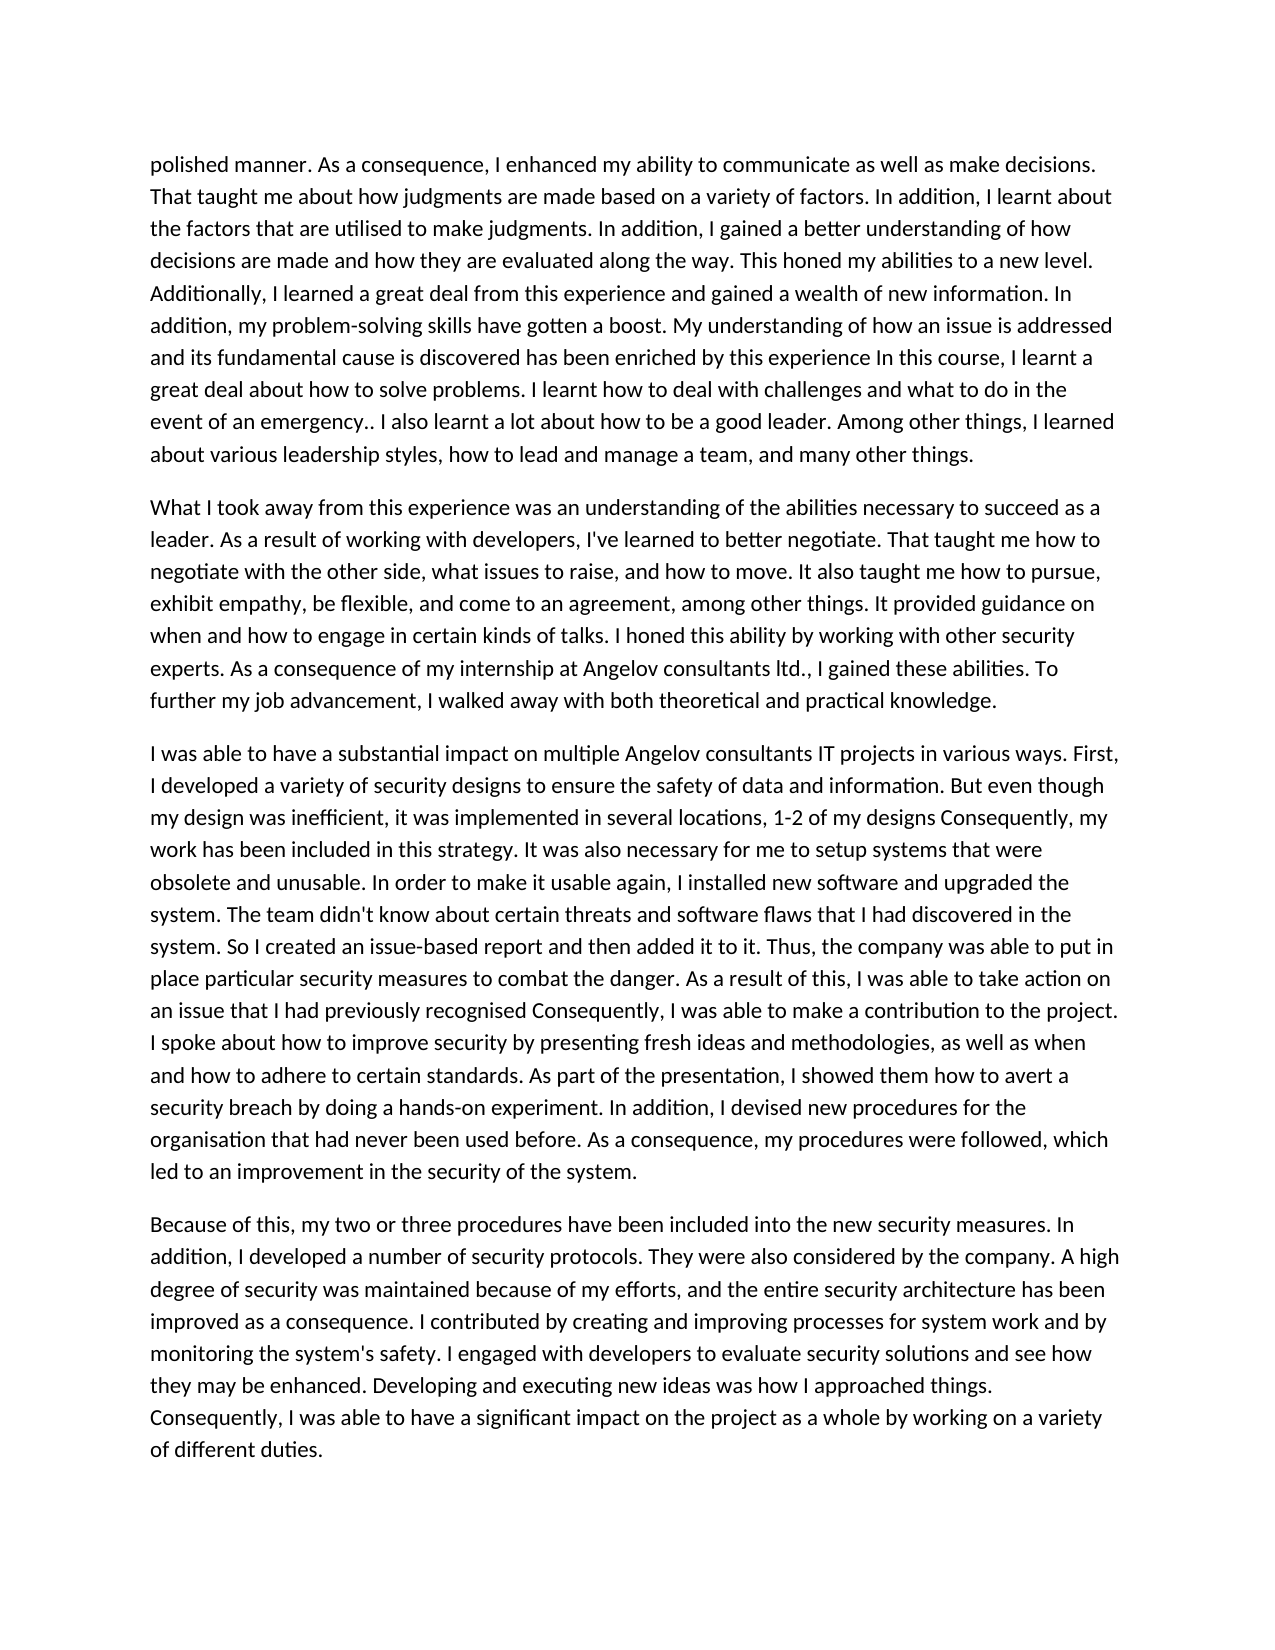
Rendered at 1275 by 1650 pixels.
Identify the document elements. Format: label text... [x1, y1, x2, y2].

text Because of this, my two or three procedures have been included into the new security measures. In addition, I developed a number of security protocols. They were also considered by the company. A high degree of security was maintained because of my efforts, and the entire security architecture has been improved as a consequence. I contributed by creating and improving processes for system work and by monitoring the system's safety. I engaged with developers to evaluate security solutions and see how they may be enhanced. Developing and executing new ideas was how I approached things. Consequently, I was able to have a significant impact on the project as a whole by working on a variety of different duties. [150, 1210, 1125, 1464]
text What I took away from this experience was an understanding of the abilities necessary to succeed as a leader. As a result of working with developers, I've learned to better negotiate. That taught me how to negotiate with the other side, what issues to raise, and how to move. It also taught me how to pursue, exhibit empathy, be flexible, and come to an agreement, among other things. It provided guidance on when and how to engage in certain kinds of talks. I honed this ability by working with other security experts. As a consequence of my internship at Angelov consultants ltd., I gained these abilities. To further my job advancement, I walked away with both theoretical and practical knowledge. [150, 493, 1125, 714]
text I was able to have a substantial impact on multiple Angelov consultants IT projects in various ways. First, I developed a variety of security designs to ensure the safety of data and information. But even though my design was inefficient, it was implemented in several locations, 1-2 of my designs Consequently, my work has been included in this strategy. It was also necessary for me to setup systems that were obsolete and unusable. In order to make it usable again, I installed new software and upgraded the system. The team didn't know about certain threats and software flaws that I had discovered in the system. So I created an issue-based report and then added it to it. Thus, the company was able to put in place particular security measures to combat the danger. As a result of this, I was able to take action on an issue that I had previously recognised Consequently, I was able to make a contribution to the project. I spoke about how to improve security by presenting fresh ideas and methodologies, as well as when and how to adhere to certain standards. As part of the presentation, I showed them how to avert a security breach by doing a hands-on experiment. In addition, I devised new procedures for the organisation that had never been used before. As a consequence, my procedures were followed, which led to an improvement in the security of the system. [150, 739, 1125, 1185]
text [150, 150, 1125, 468]
